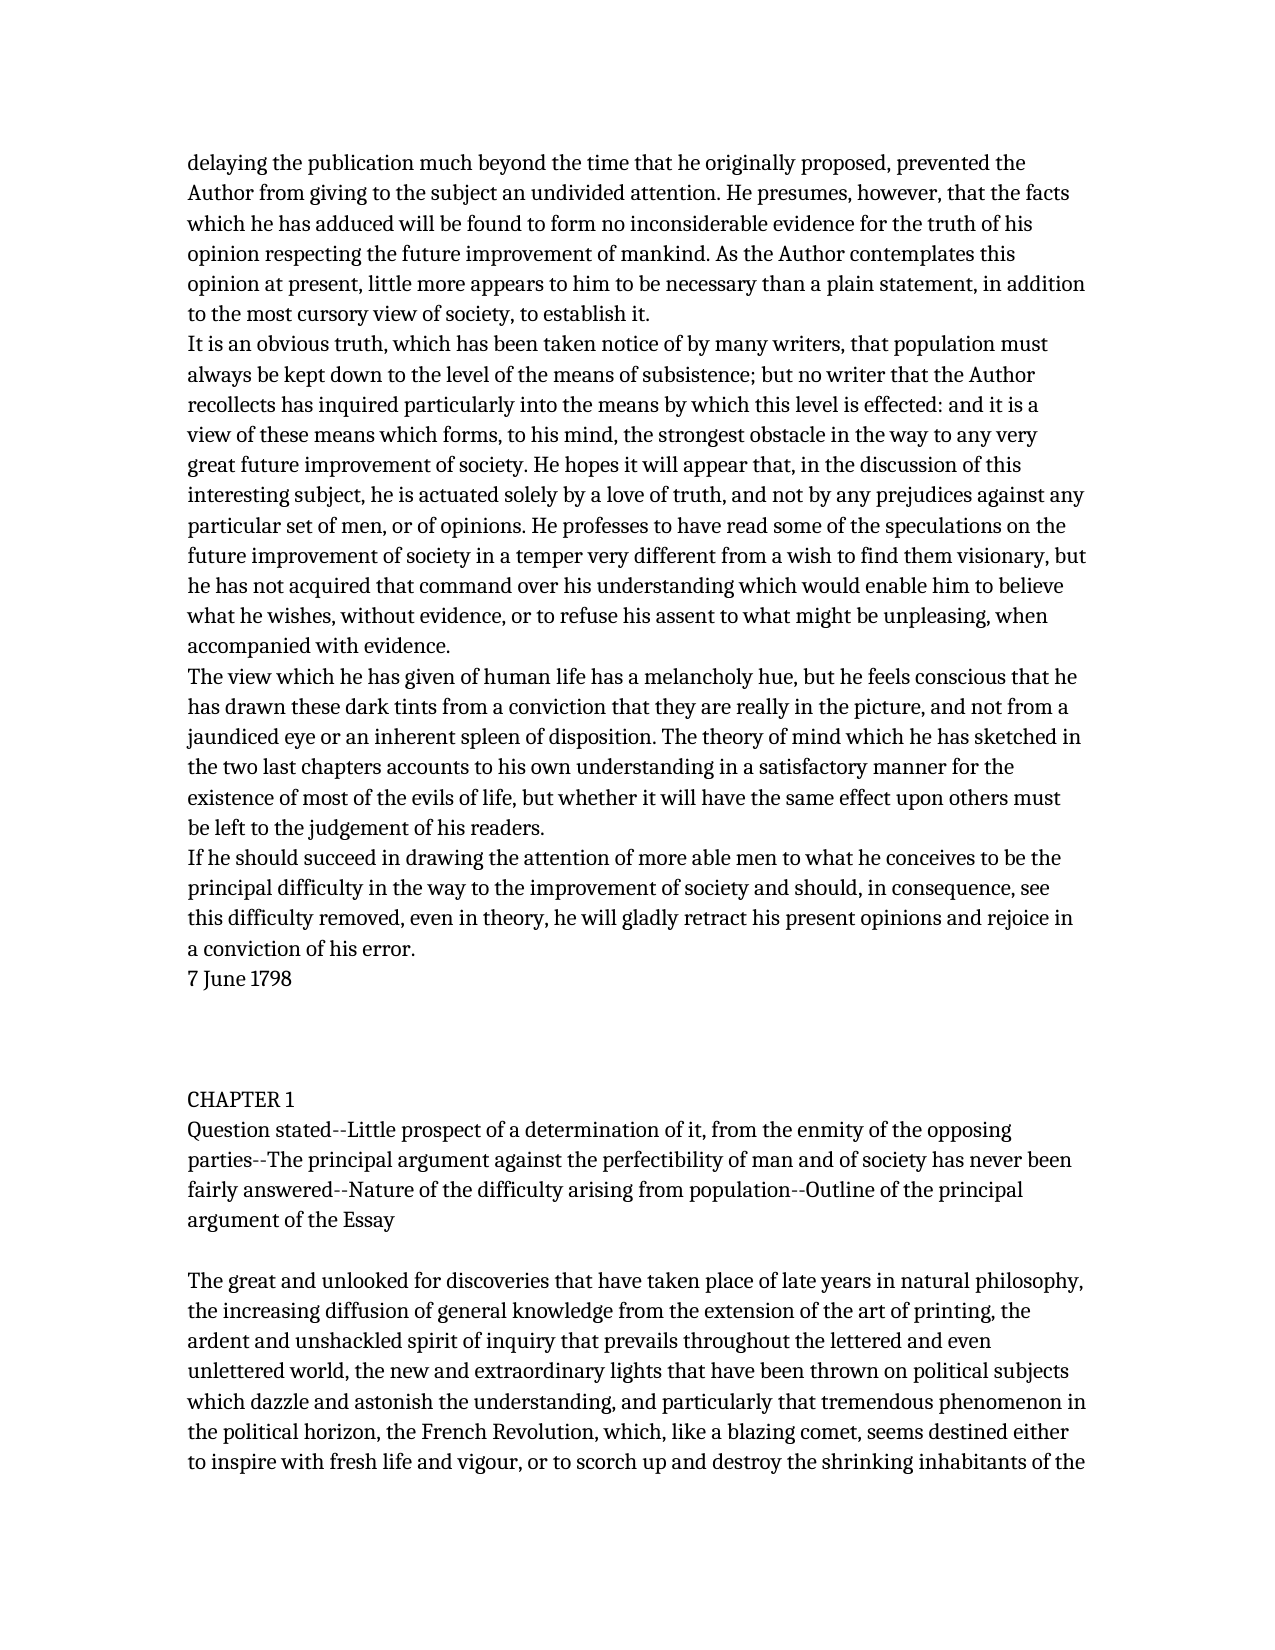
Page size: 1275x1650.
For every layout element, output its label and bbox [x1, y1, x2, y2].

text [187, 150, 1087, 1475]
